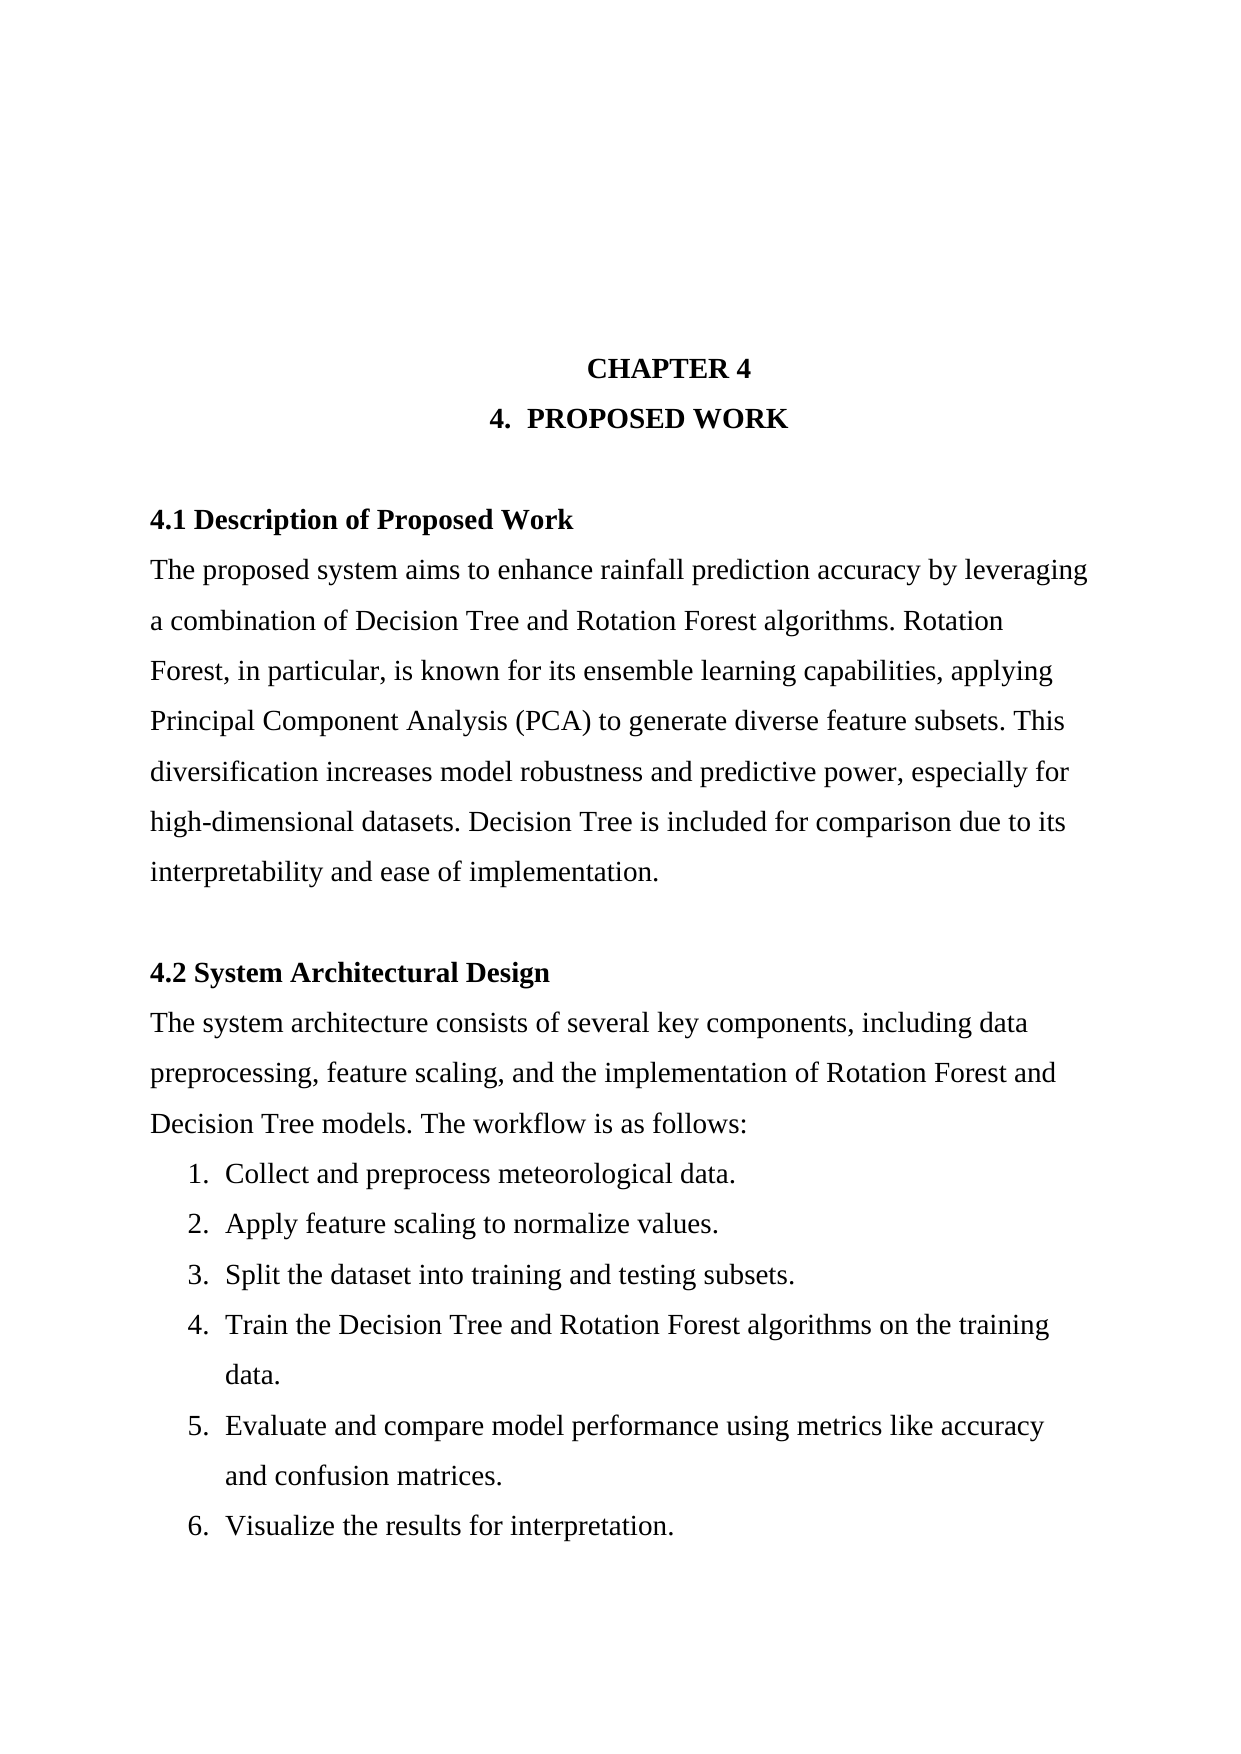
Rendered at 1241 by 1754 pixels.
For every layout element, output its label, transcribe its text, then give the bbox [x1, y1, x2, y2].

list Collect and preprocess meteorological data. [187, 1156, 1090, 1190]
list Apply feature scaling to normalize values. [187, 1207, 1090, 1240]
list Visualize the results for interpretation. [187, 1508, 1090, 1542]
text 4.1 Description of Proposed Work The proposed system aims to enhance rainfall prediction accuracy by leveraging a combination of Decision Tree and Rotation Forest algorithms. Rotation Forest, in particular, is known for its ensemble learning capabilities, applying Principal Component Analysis (PCA) to generate diverse feature subsets. This diversification increases model robustness and predictive power, especially for high-dimensional datasets. Decision Tree is included for comparison due to its interpretability and ease of implementation. [150, 502, 1090, 888]
list PROPOSED WORK [187, 402, 1090, 435]
list Train the Decision Tree and Rotation Forest algorithms on the training data. [187, 1307, 1090, 1391]
text 4.2 System Architectural Design The system architecture consists of several key components, including data preprocessing, feature scaling, and the implementation of Rotation Forest and Decision Tree models. The workflow is as follows: [150, 955, 1090, 1139]
list Evaluate and compare model performance using metrics like accuracy and confusion matrices. [187, 1408, 1090, 1492]
list Split the dataset into training and testing subsets. [187, 1257, 1090, 1290]
text CHAPTER 4 [247, 351, 1090, 385]
